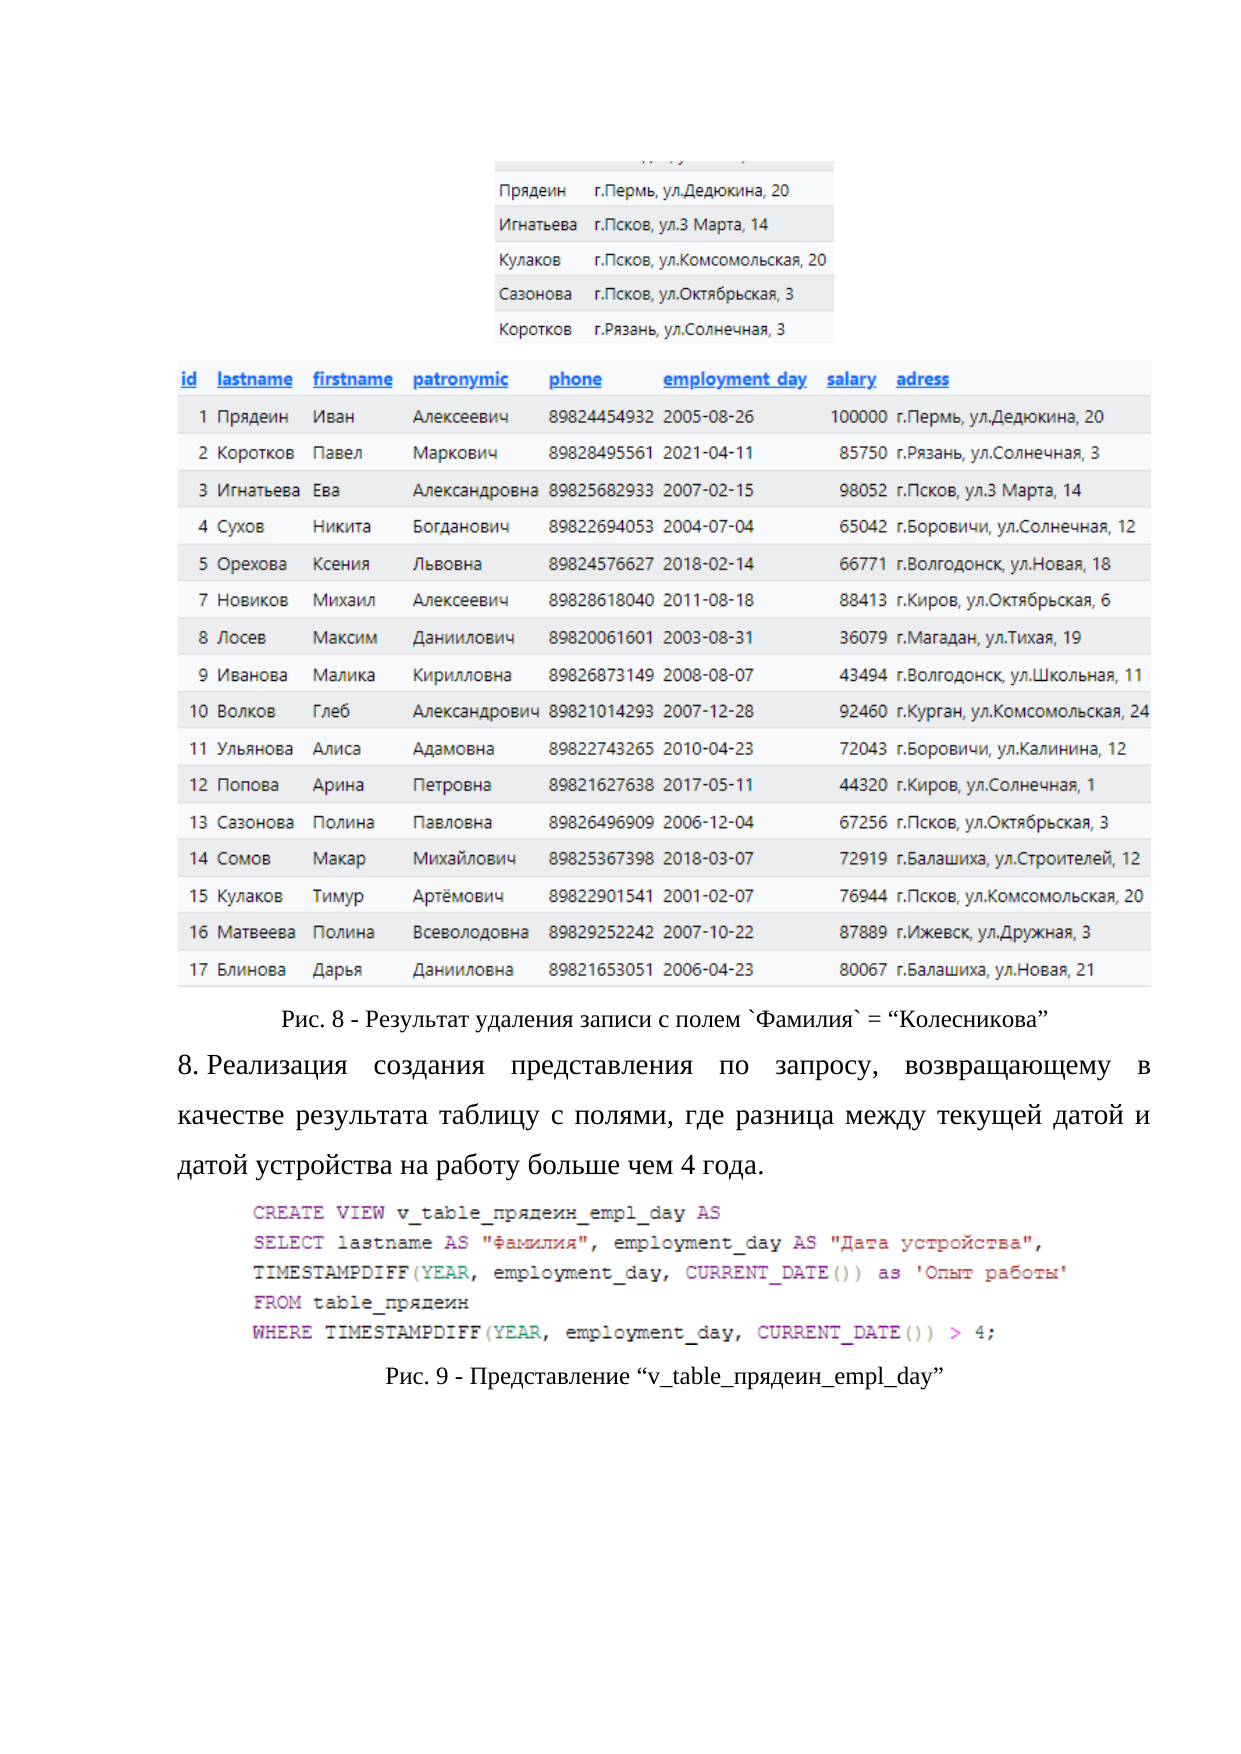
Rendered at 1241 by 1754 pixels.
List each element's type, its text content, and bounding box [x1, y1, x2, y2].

list Реализация создания представления по запросу, возвращающему в качестве результата таблицу с полями, где разница между текущей датой и датой устройства на работу больше чем 4 года. [177, 1047, 1152, 1181]
picture [494, 161, 835, 343]
list Рис. 8 - Результат удаления записи с полем `Фамилия` = “Колесникова” [177, 1004, 1152, 1032]
picture [251, 1197, 1078, 1345]
list Рис. 9 - Представление “v_table_прядеин_empl_day” [177, 1361, 1152, 1390]
picture [177, 359, 1152, 987]
